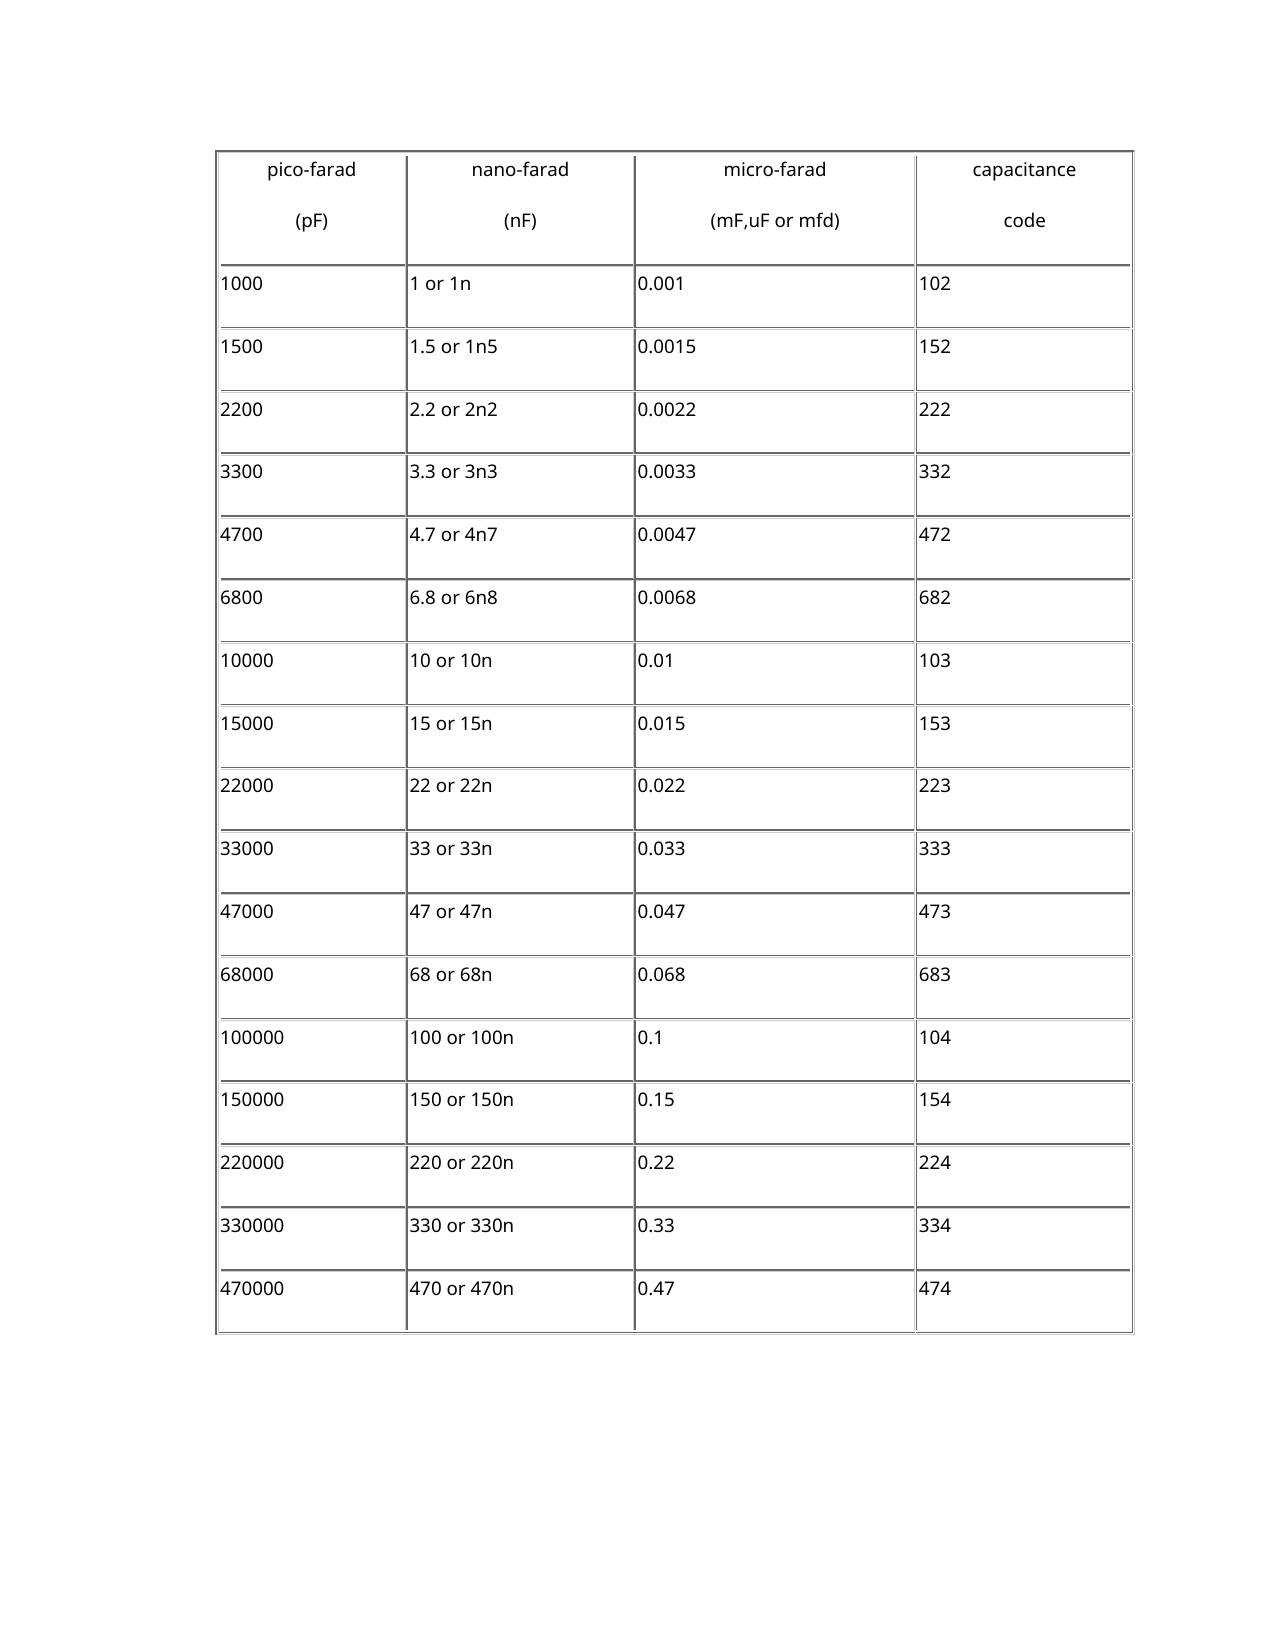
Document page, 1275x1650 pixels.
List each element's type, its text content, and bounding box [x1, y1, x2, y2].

table_cell 0.0047 [636, 519, 914, 578]
table_cell 0.1 [636, 1021, 914, 1080]
table_cell 332 [917, 452, 1132, 515]
table_cell 1000 [219, 264, 405, 327]
table_cell 0.47 [634, 1272, 916, 1332]
table_cell 220000 [219, 1143, 405, 1206]
table_cell 220 or 220n [408, 1147, 633, 1206]
table_cell 0.001 [636, 267, 914, 327]
table_cell 154 [917, 1080, 1132, 1143]
table_cell 683 [916, 955, 1133, 1018]
table_cell 100000 [217, 1018, 406, 1080]
table_cell 473 [917, 892, 1132, 955]
table_cell 223 [917, 766, 1132, 829]
table_header nano-farad (nF) [406, 153, 634, 264]
table_cell 47000 [219, 892, 405, 955]
table_cell 10000 [217, 641, 406, 703]
table_cell 33 or 33n [408, 833, 633, 892]
table_cell 0.01 [636, 644, 914, 703]
table_cell 68 or 68n [408, 958, 633, 1018]
table_cell 0.15 [636, 1084, 914, 1143]
table_cell 3.3 or 3n3 [408, 456, 633, 515]
table_cell 0.047 [636, 895, 914, 955]
table_cell 474 [916, 1269, 1132, 1332]
table_cell 222 [917, 390, 1132, 452]
table_cell 0.22 [636, 1147, 914, 1206]
table_cell 6.8 or 6n8 [408, 581, 633, 641]
table_cell 2200 [219, 390, 405, 452]
table_cell 1.5 or 1n5 [408, 330, 633, 389]
table_cell 330000 [219, 1206, 405, 1269]
table_cell 10 or 10n [408, 644, 633, 703]
table_cell 0.015 [636, 707, 914, 766]
table_header micro-farad (mF,uF or mfd) [634, 153, 916, 264]
table_cell 0.0022 [636, 393, 914, 452]
table_cell 22000 [219, 766, 405, 829]
table_cell 4.7 or 4n7 [408, 519, 633, 578]
table_cell 104 [916, 1018, 1133, 1080]
table_cell 4700 [219, 515, 405, 578]
table_cell 100 or 100n [408, 1021, 633, 1080]
table_cell 150 or 150n [408, 1084, 633, 1143]
table_cell 1 or 1n [408, 267, 633, 327]
table_cell 47 or 47n [408, 895, 633, 955]
table_cell 470 or 470n [406, 1272, 634, 1332]
table_cell 0.022 [636, 770, 914, 829]
table_cell 102 [917, 264, 1132, 327]
table_cell 682 [917, 578, 1133, 641]
table_cell 15000 [219, 704, 405, 766]
table_cell 0.068 [636, 958, 914, 1018]
table_cell 150000 [219, 1080, 405, 1143]
table_cell 0.0068 [636, 581, 914, 641]
table_cell 330 or 330n [408, 1209, 633, 1269]
table_header capacitance code [916, 153, 1132, 264]
table_cell 0.33 [636, 1209, 914, 1269]
table_cell 333 [917, 829, 1132, 892]
table_cell 0.033 [636, 833, 914, 892]
table_cell 3300 [219, 452, 405, 515]
table_cell 334 [917, 1206, 1132, 1269]
table_cell 103 [916, 641, 1133, 703]
table_cell 152 [916, 327, 1133, 389]
table_cell 22 or 22n [408, 770, 633, 829]
table_header pico-farad (pF) [219, 153, 406, 264]
table_cell 6800 [217, 578, 405, 641]
table_cell 153 [917, 704, 1132, 766]
table_cell 33000 [219, 829, 405, 892]
table_cell 0.0033 [636, 456, 914, 515]
table_cell 2.2 or 2n2 [408, 393, 633, 452]
table_cell 0.0015 [636, 330, 914, 389]
table_cell 470000 [219, 1269, 406, 1332]
table_cell 15 or 15n [408, 707, 633, 766]
table_cell 472 [917, 515, 1132, 578]
table_cell 68000 [217, 955, 406, 1018]
table_cell 1500 [217, 327, 406, 389]
table_cell 224 [917, 1143, 1132, 1206]
